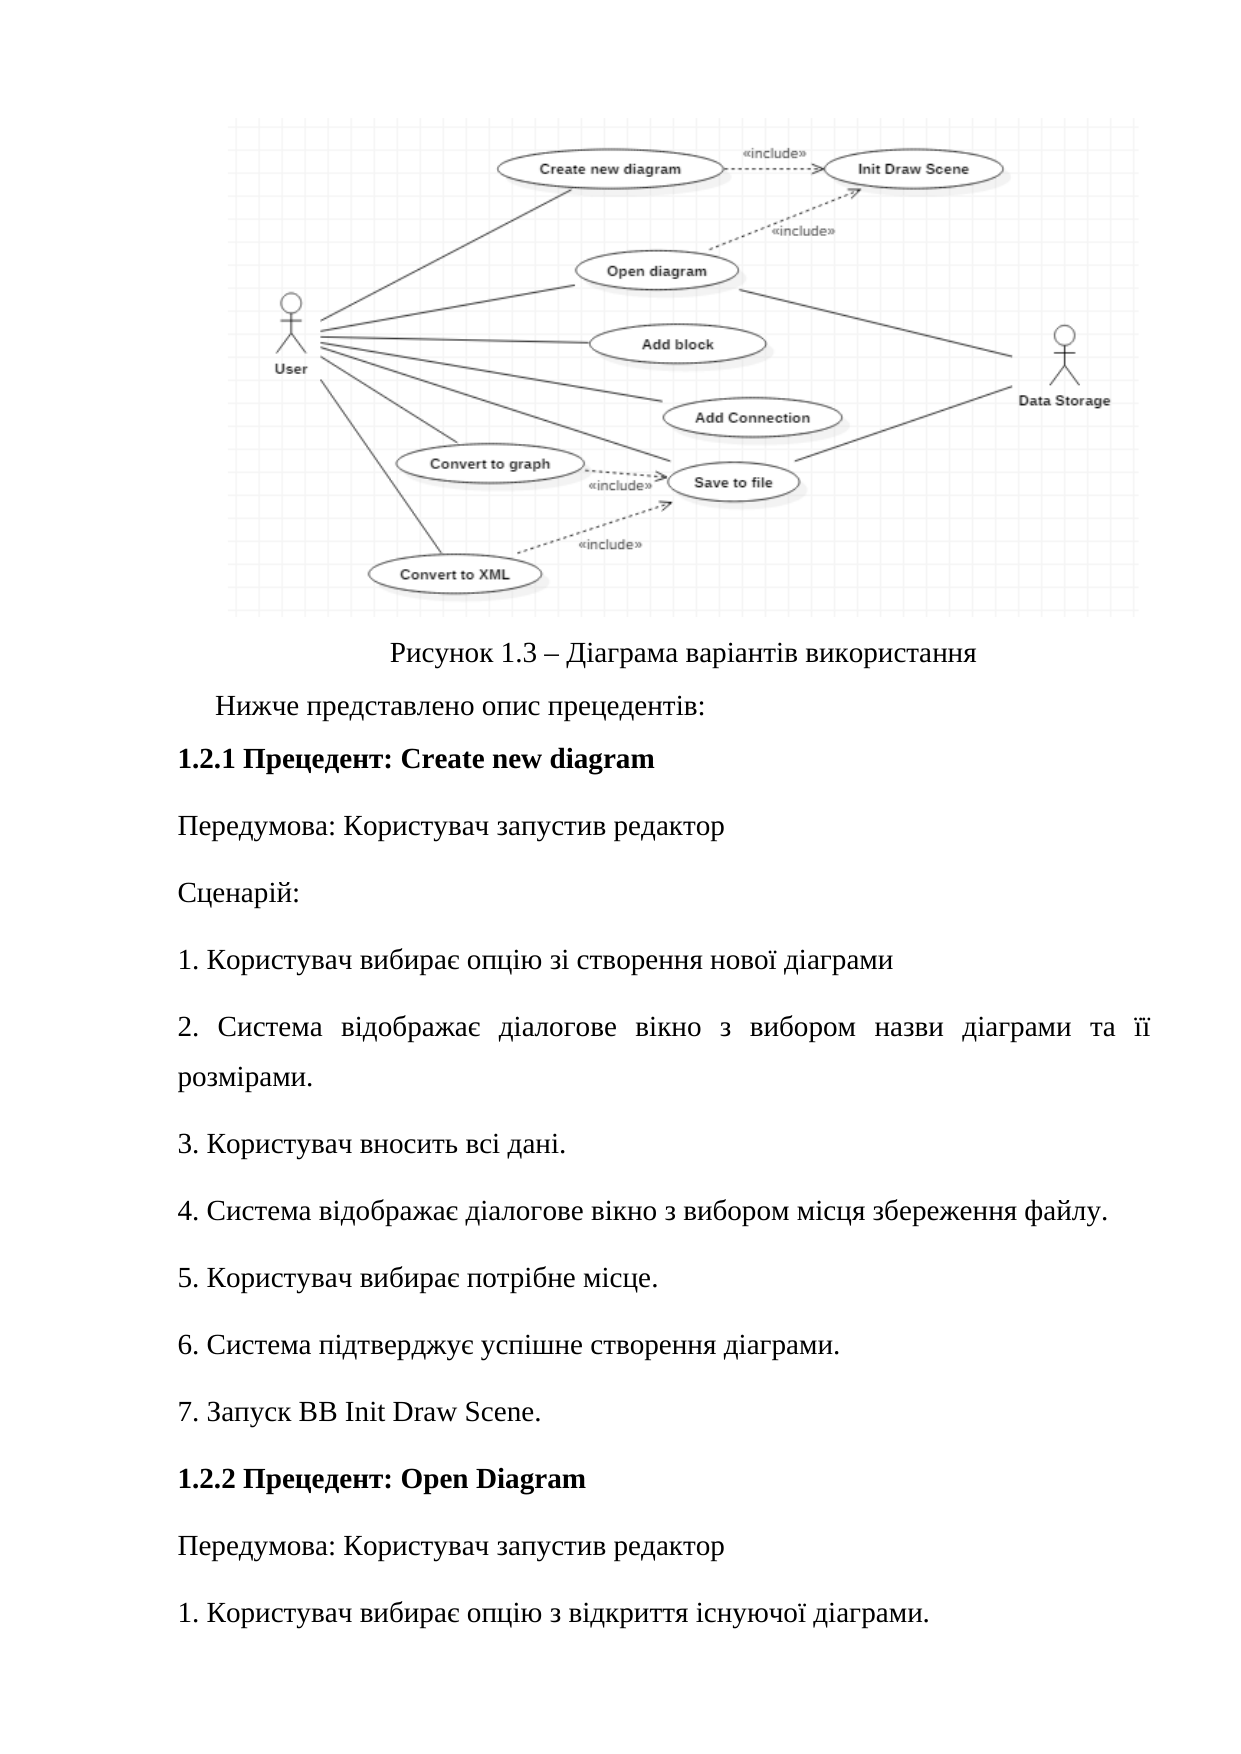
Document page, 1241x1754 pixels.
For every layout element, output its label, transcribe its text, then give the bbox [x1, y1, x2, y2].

text Рисунок 1.3 – Діаграма варіантів використання [215, 635, 1152, 669]
text Сценарій: [177, 875, 1152, 908]
text 5. Користувач вибирає потрібне місце. [177, 1260, 1152, 1294]
text Нижче представлено опис прецедентів: [215, 688, 1152, 722]
text 6. Система підтверджує успішне створення діаграми. [177, 1327, 1152, 1361]
text 1.2.1 Прецедент: Create new diagram [177, 741, 1152, 774]
text Передумова: Користувач запустив редактор [177, 808, 1152, 842]
text 4. Система відображає діалогове вікно з вибором місця збереження файлу. [177, 1193, 1152, 1227]
picture [227, 118, 1139, 617]
text 1. Користувач вибирає опцію зі створення нової діаграми [177, 942, 1152, 976]
text 3. Користувач вносить всі дані. [177, 1126, 1152, 1160]
text Передумова: Користувач запустив редактор [177, 1528, 1152, 1562]
text 7. Запуск ВВ Init Draw Scene. [177, 1394, 1152, 1428]
text 1. Користувач вибирає опцію з відкриття існуючої діаграми. [177, 1595, 1152, 1629]
text 2. Система відображає діалогове вікно з вибором назви діаграми та її розмірами. [177, 1009, 1152, 1093]
text 1.2.2 Прецедент: Open Diagram [177, 1461, 1152, 1495]
